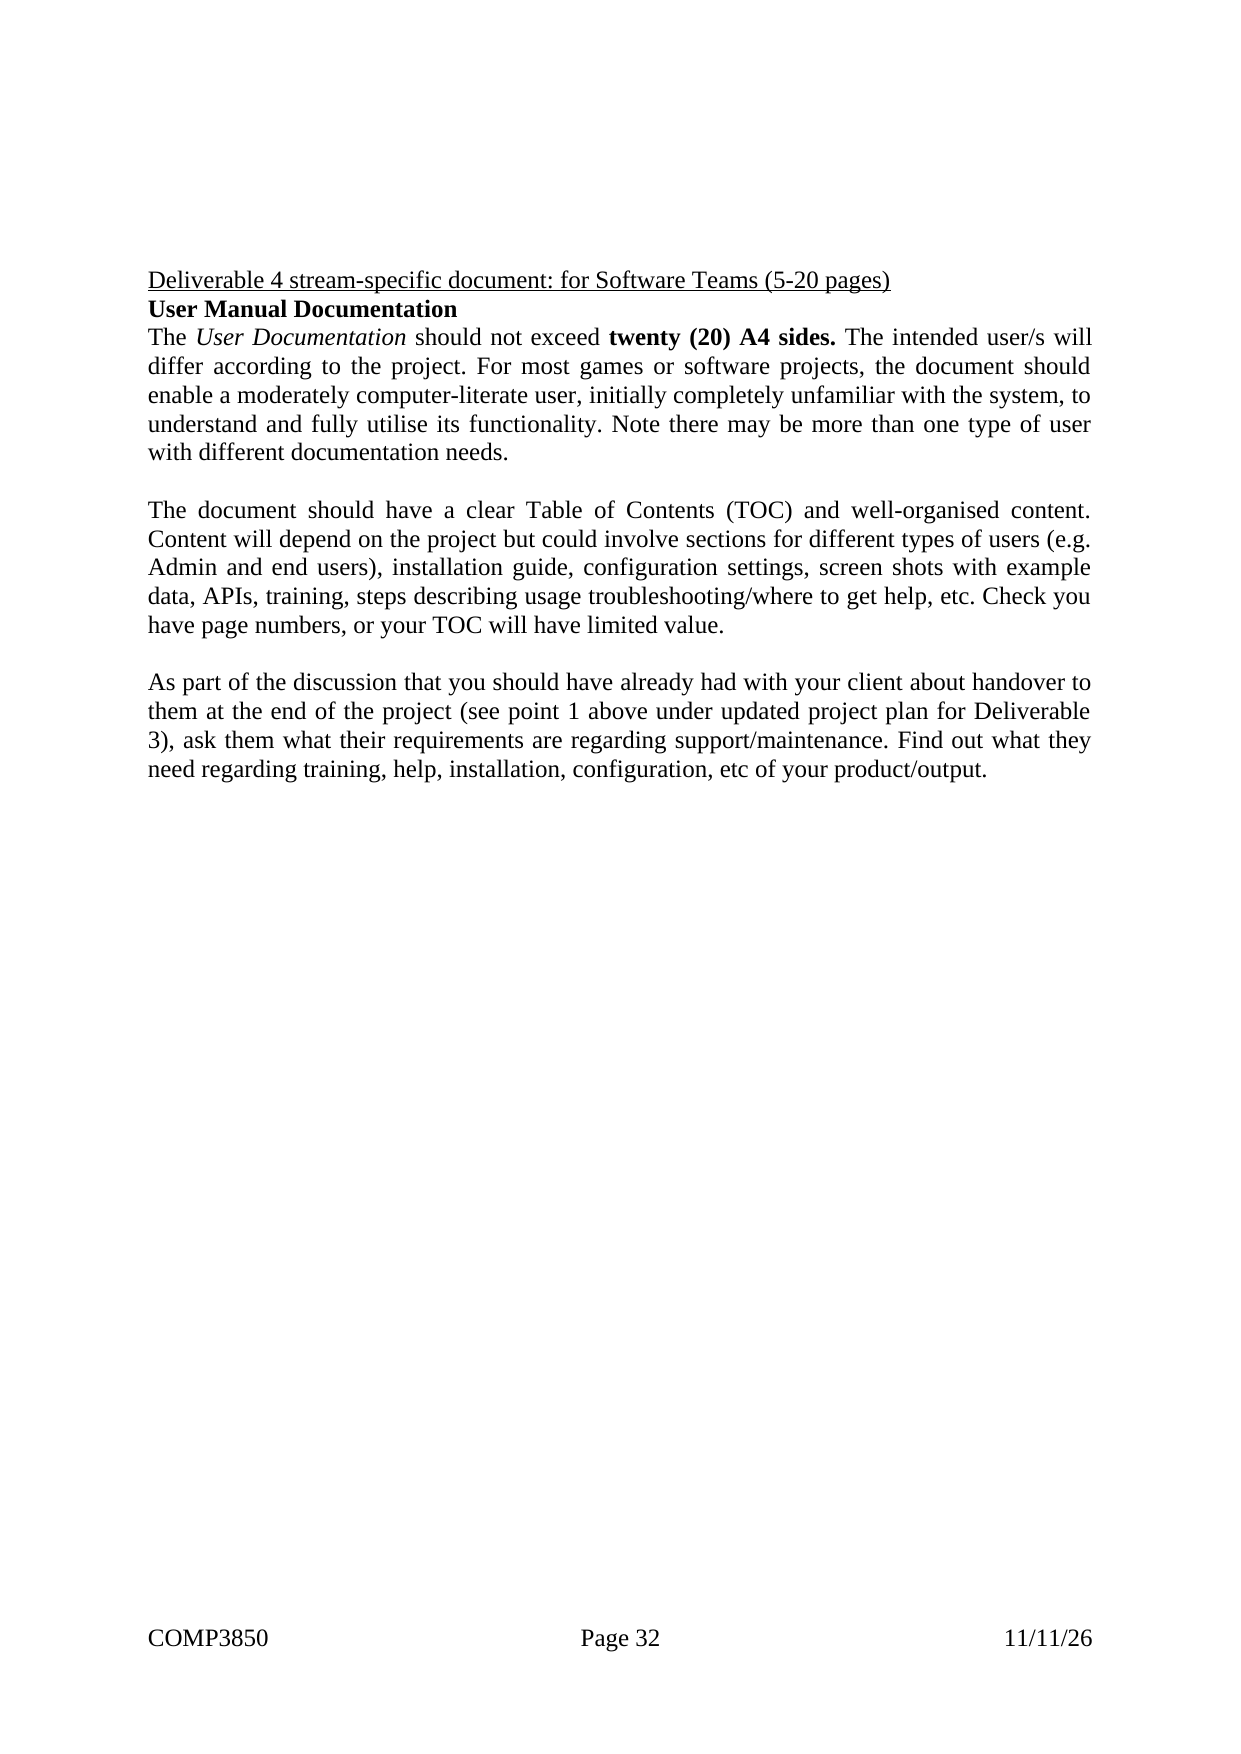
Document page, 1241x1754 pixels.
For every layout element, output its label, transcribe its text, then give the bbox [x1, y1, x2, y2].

text As part of the discussion that you should have already had with your client about handover to them at the end of the project (see point 1 above under updated project plan for Deliverable 3), ask them what their requirements are regarding support/maintenance. Find out what they need regarding training, help, installation, configuration, etc of your product/output. [148, 667, 1092, 782]
text The User Documentation should not exceed twenty (20) A4 sides. The intended user/s will differ according to the project. For most games or software projects, the document should enable a moderately computer-literate user, initially completely unfamiliar with the system, to understand and fully utilise its functionality. Note there may be more than one type of user with different documentation needs. [148, 322, 1092, 466]
text The document should have a clear Table of Contents (TOC) and well-organised content. Content will depend on the project but could involve sections for different types of users (e.g. Admin and end users), installation guide, configuration settings, screen shots with example data, APIs, training, steps describing usage troubleshooting/where to get help, etc. Check you have page numbers, or your TOC will have limited value. [148, 495, 1092, 639]
text User Manual Documentation [148, 294, 1092, 322]
text Deliverable 4 stream-specific document: for Software Teams (5-20 pages) [148, 265, 1092, 294]
